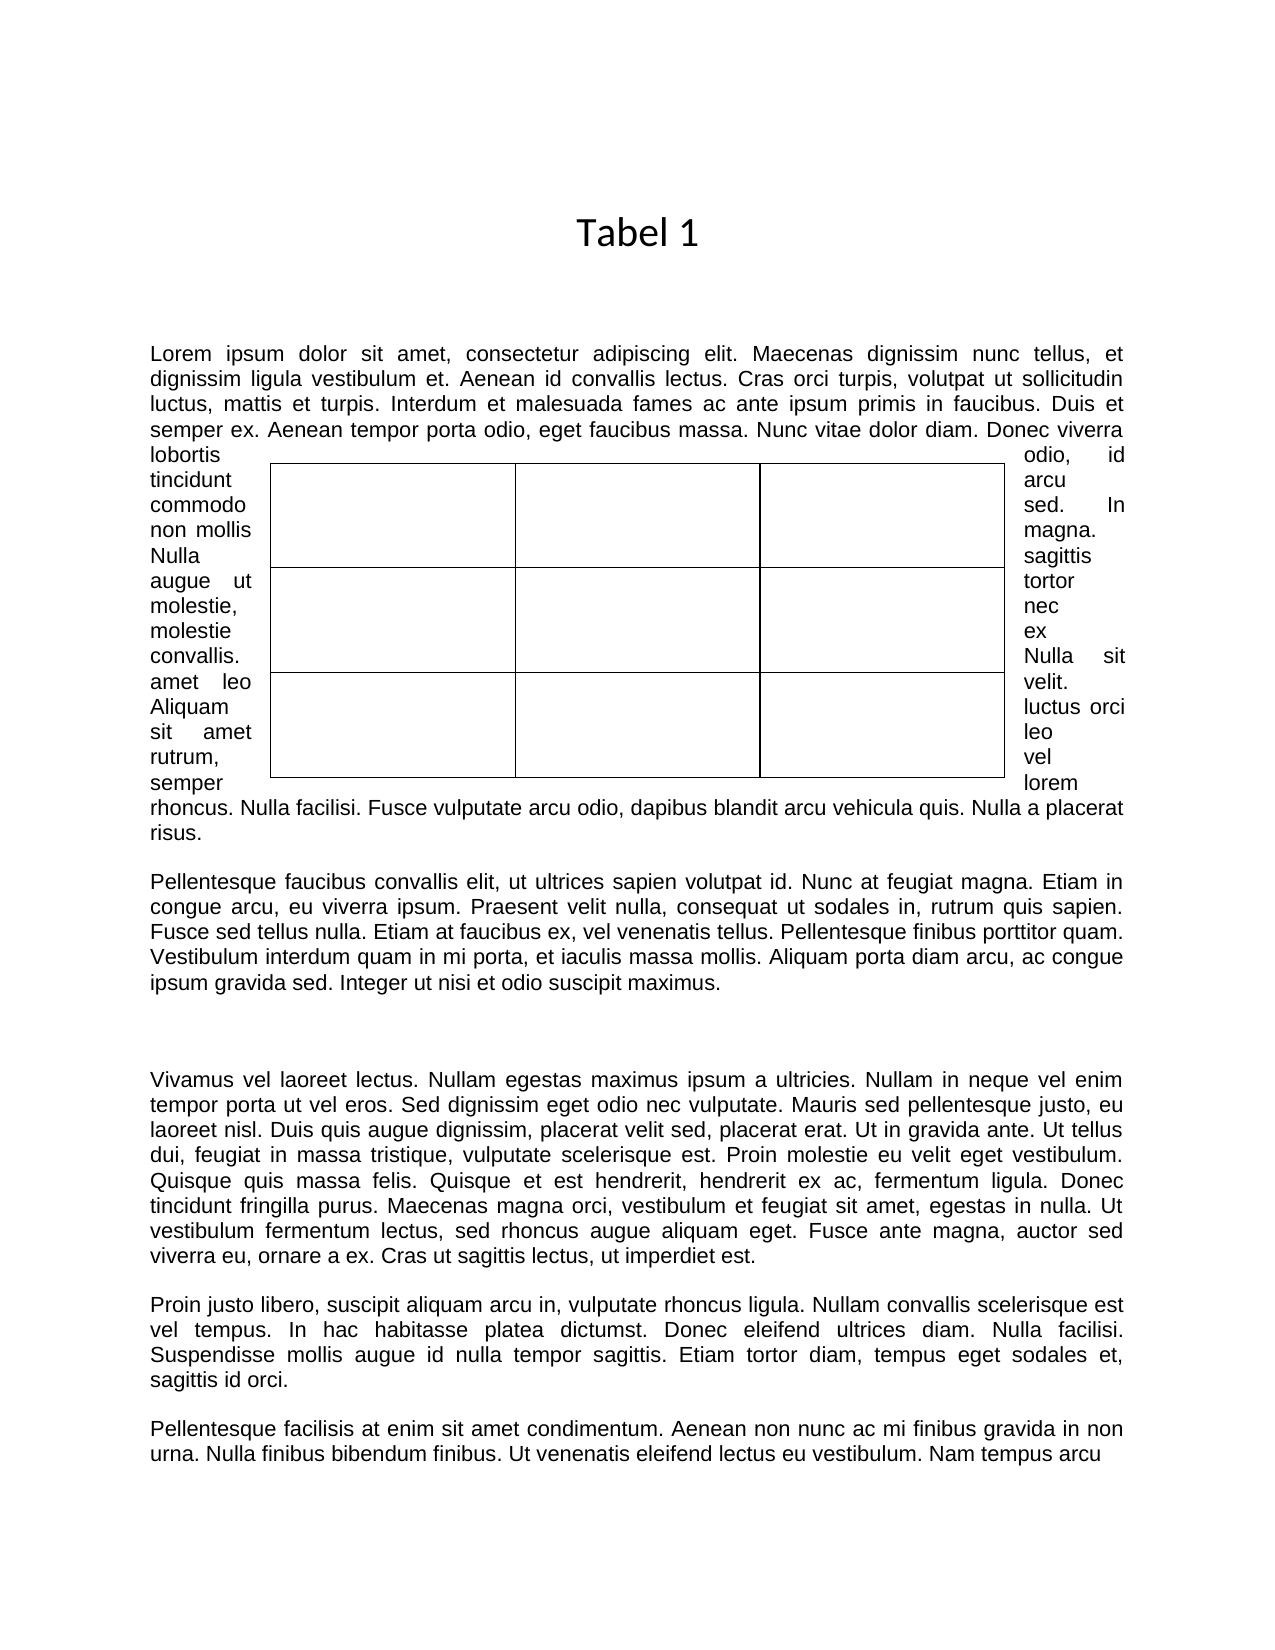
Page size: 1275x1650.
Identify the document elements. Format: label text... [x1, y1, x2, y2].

text Pellentesque faucibus convallis elit, ut ultrices sapien volutpat id. Nunc at feugiat magna. Etiam in congue arcu, eu viverra ipsum. Praesent velit nulla, consequat ut sodales in, rutrum quis sapien. Fusce sed tellus nulla. Etiam at faucibus ex, vel venenatis tellus. Pellentesque finibus porttitor quam. Vestibulum interdum quam in mi porta, et iaculis massa mollis. Aliquam porta diam arcu, ac congue ipsum gravida sed. Integer ut nisi et odio suscipit maximus. [150, 868, 1125, 994]
table_cell [271, 673, 515, 777]
table_cell [516, 568, 759, 672]
table_cell [761, 673, 1004, 777]
table_header [516, 464, 759, 567]
text Lorem ipsum dolor sit amet, consectetur adipiscing elit. Maecenas dignissim nunc tellus, et dignissim ligula vestibulum et. Aenean id convallis lectus. Cras orci turpis, volutpat ut sollicitudin luctus, mattis et turpis. Interdum et malesuada fames ac ante ipsum primis in faucibus. Duis et semper ex. Aenean tempor porta odio, eget faucibus massa. Nunc vitae dolor diam. Donec viverra lobortis odio, id tincidunt arcu commodo sed. In non mollis magna. Nulla sagittis augue ut tortor molestie, nec molestie ex convallis. Nulla sit amet leo velit. Aliquam luctus orci sit amet leo rutrum, vel semper lorem rhoncus. Nulla facilisi. Fusce vulputate arcu odio, dapibus blandit arcu vehicula quis. Nulla a placerat risus. [150, 341, 1125, 845]
text Proin justo libero, suscipit aliquam arcu in, vulputate rhoncus ligula. Nullam convallis scelerisque est vel tempus. In hac habitasse platea dictumst. Donec eleifend ultrices diam. Nulla facilisi. Suspendisse mollis augue id nulla tempor sagittis. Etiam tortor diam, tempus eget sodales et, sagittis id orci. [150, 1292, 1125, 1393]
table_header [761, 464, 1004, 567]
table_cell [761, 568, 1004, 672]
table_cell [271, 568, 515, 672]
text Vivamus vel laoreet lectus. Nullam egestas maximus ipsum a ultricies. Nullam in neque vel enim tempor porta ut vel eros. Sed dignissim eget odio nec vulputate. Mauris sed pellentesque justo, eu laoreet nisl. Duis quis augue dignissim, placerat velit sed, placerat erat. Ut in gravida ante. Ut tellus dui, feugiat in massa tristique, vulputate scelerisque est. Proin molestie eu velit eget vestibulum. Quisque quis massa felis. Quisque et est hendrerit, hendrerit ex ac, fermentum ligula. Donec tincidunt fringilla purus. Maecenas magna orci, vestibulum et feugiat sit amet, egestas in nulla. Ut vestibulum fermentum lectus, sed rhoncus augue aliquam eget. Fusce ante magna, auctor sed viverra eu, ornare a ex. Cras ut sagittis lectus, ut imperdiet est. [150, 1067, 1125, 1268]
text Pellentesque facilisis at enim sit amet condimentum. Aenean non nunc ac mi finibus gravida in non urna. Nulla finibus bibendum finibus. Ut venenatis eleifend lectus eu vestibulum. Nam tempus arcu [150, 1416, 1125, 1466]
table_header [271, 464, 515, 567]
text Tabel 1 [150, 206, 1125, 257]
table_cell [516, 673, 759, 777]
